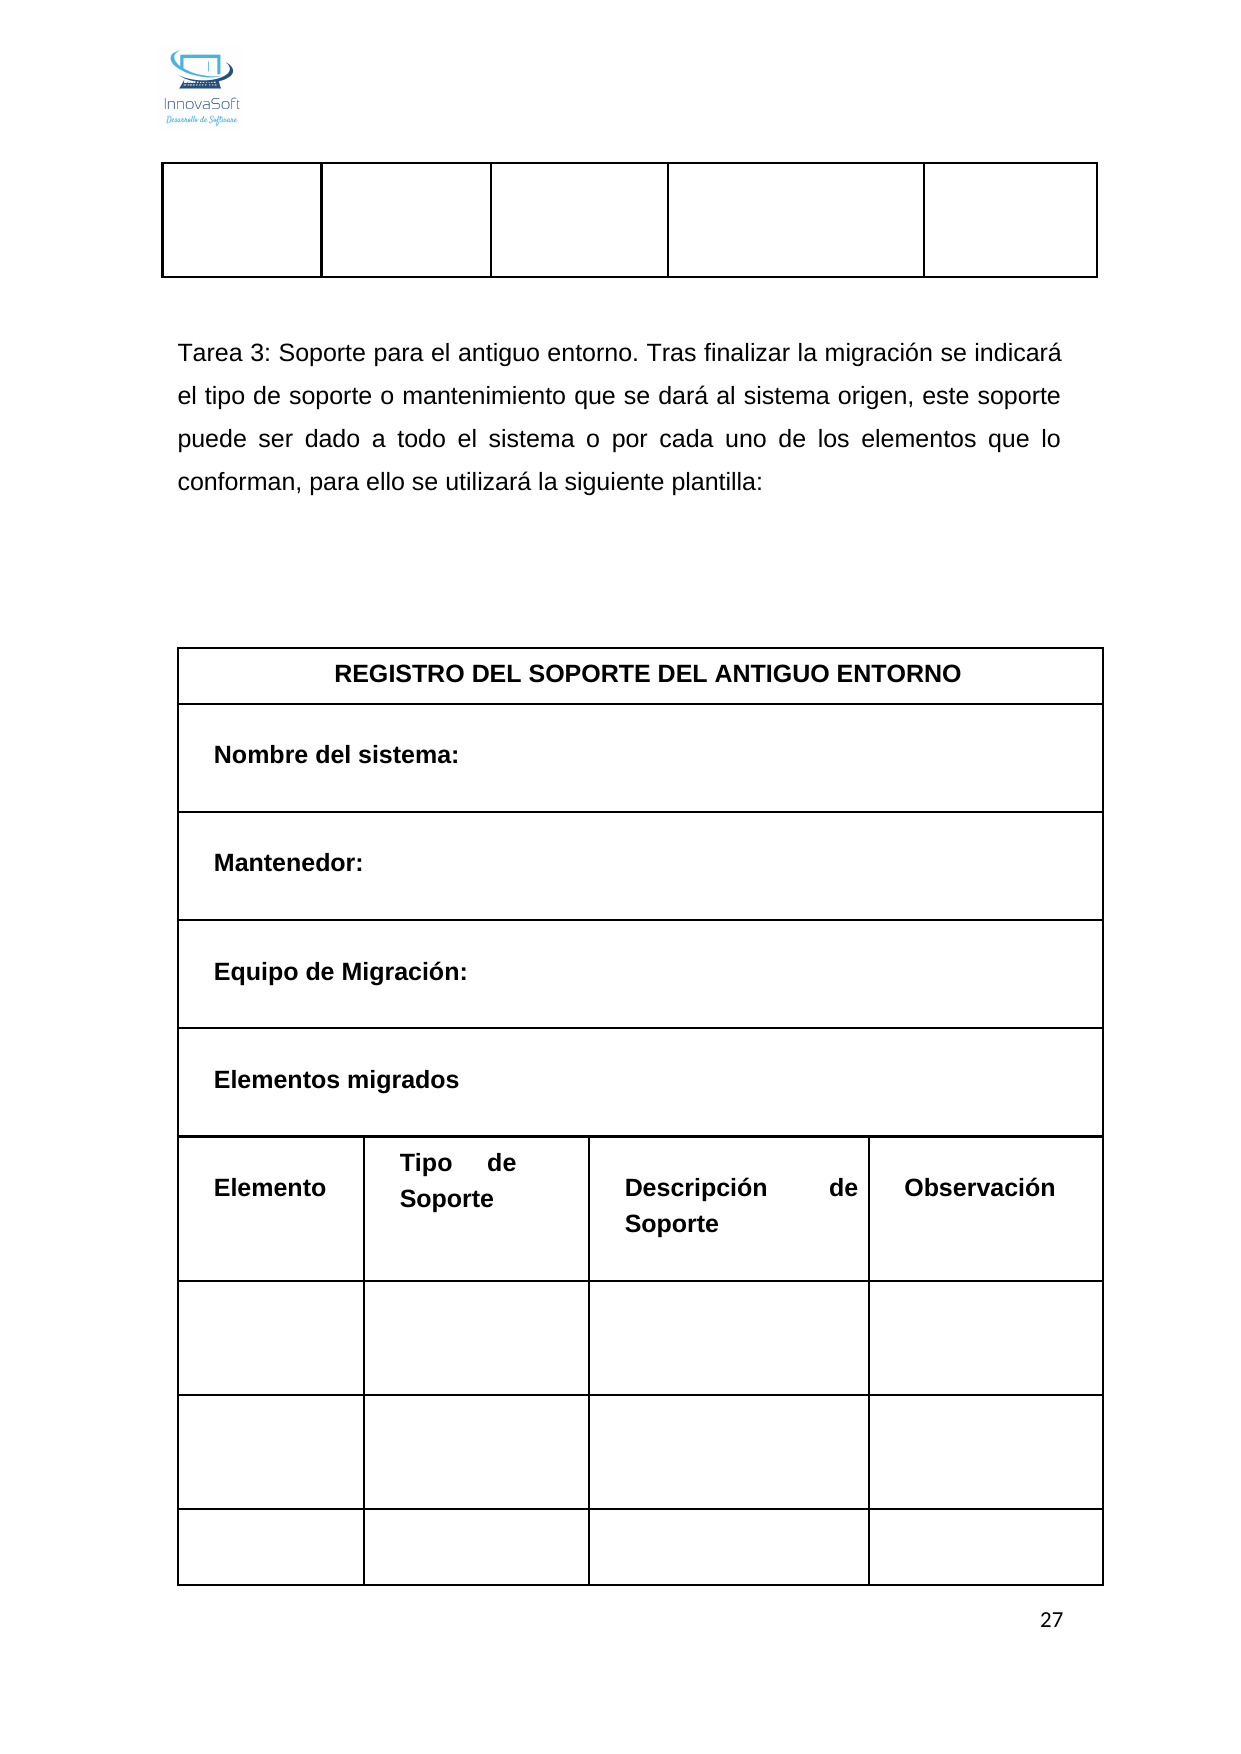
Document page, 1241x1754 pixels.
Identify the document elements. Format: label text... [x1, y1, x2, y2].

table_cell [669, 164, 923, 276]
table_header REGISTRO DEL SOPORTE DEL ANTIGUO ENTORNO [179, 649, 1102, 702]
table_cell [365, 1396, 588, 1508]
table_cell Equipo de Migración: [179, 921, 1102, 1027]
table_cell [323, 164, 490, 276]
table_cell [870, 1510, 1102, 1584]
table_cell [365, 1282, 588, 1394]
table_cell [870, 1282, 1102, 1394]
table_cell [164, 164, 320, 276]
table_cell Mantenedor: [179, 813, 1102, 919]
table_cell [925, 164, 1096, 276]
table_cell Tipo de Soporte [365, 1138, 588, 1279]
table_cell Elementos migrados [179, 1029, 1102, 1135]
picture [159, 47, 244, 129]
table_cell [590, 1396, 868, 1508]
table_cell [870, 1396, 1102, 1508]
table_cell [365, 1510, 588, 1584]
table_cell [179, 1396, 363, 1508]
table_cell Observación [870, 1138, 1102, 1279]
table_cell [179, 1510, 363, 1584]
table_cell [492, 164, 667, 276]
table_cell [590, 1510, 868, 1584]
table_cell Descripción de Soporte [590, 1138, 868, 1279]
table_cell [179, 1282, 363, 1394]
text Tarea 3: Soporte para el antiguo entorno. Tras finalizar la migración se indicará el tipo de soporte o mantenimiento que se dará al sistema origen, este soporte puede ser dado a todo el sistema o por cada uno de los elementos que lo conforman, para ello se utilizará la siguiente plantilla: [177, 338, 1063, 496]
table_cell [590, 1282, 868, 1394]
table_cell Nombre del sistema: [179, 705, 1102, 811]
table_cell Elemento [179, 1138, 363, 1279]
